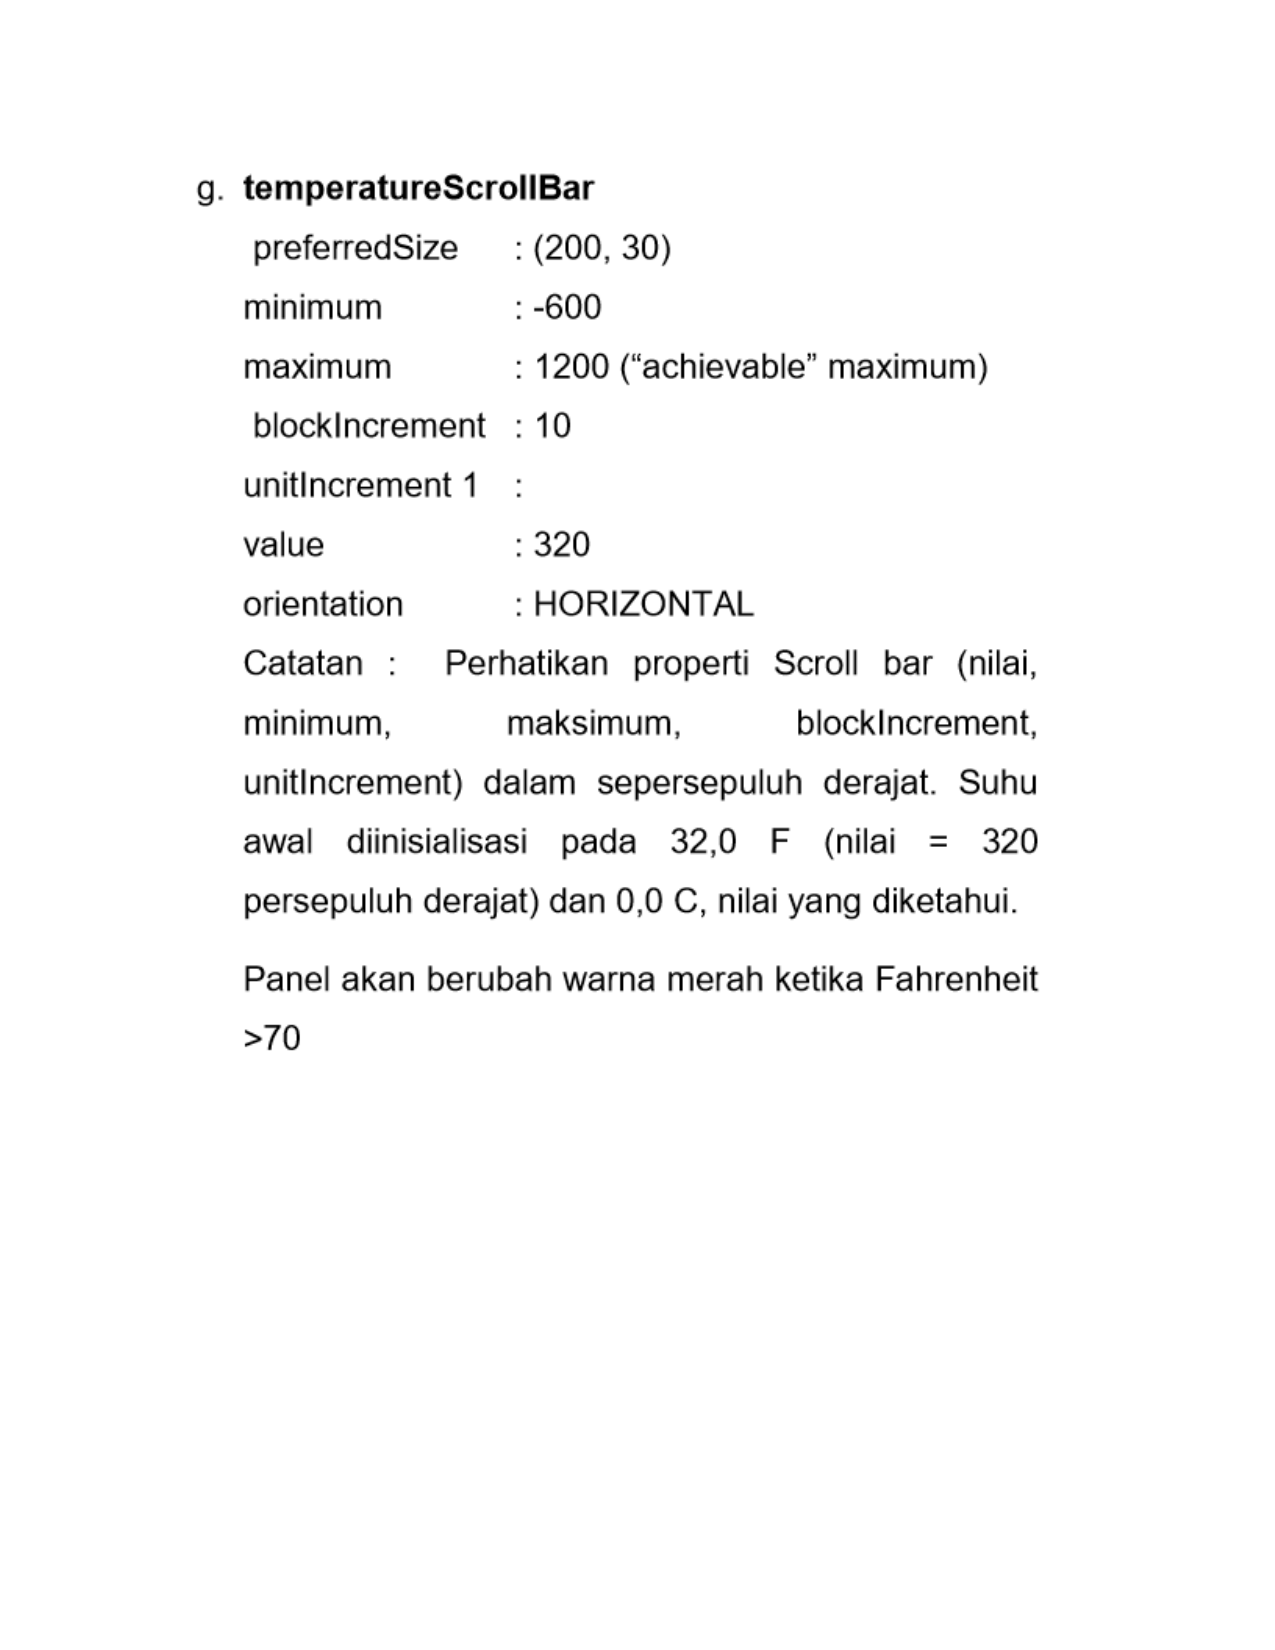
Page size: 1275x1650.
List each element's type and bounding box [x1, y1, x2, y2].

picture [150, 150, 1083, 1080]
